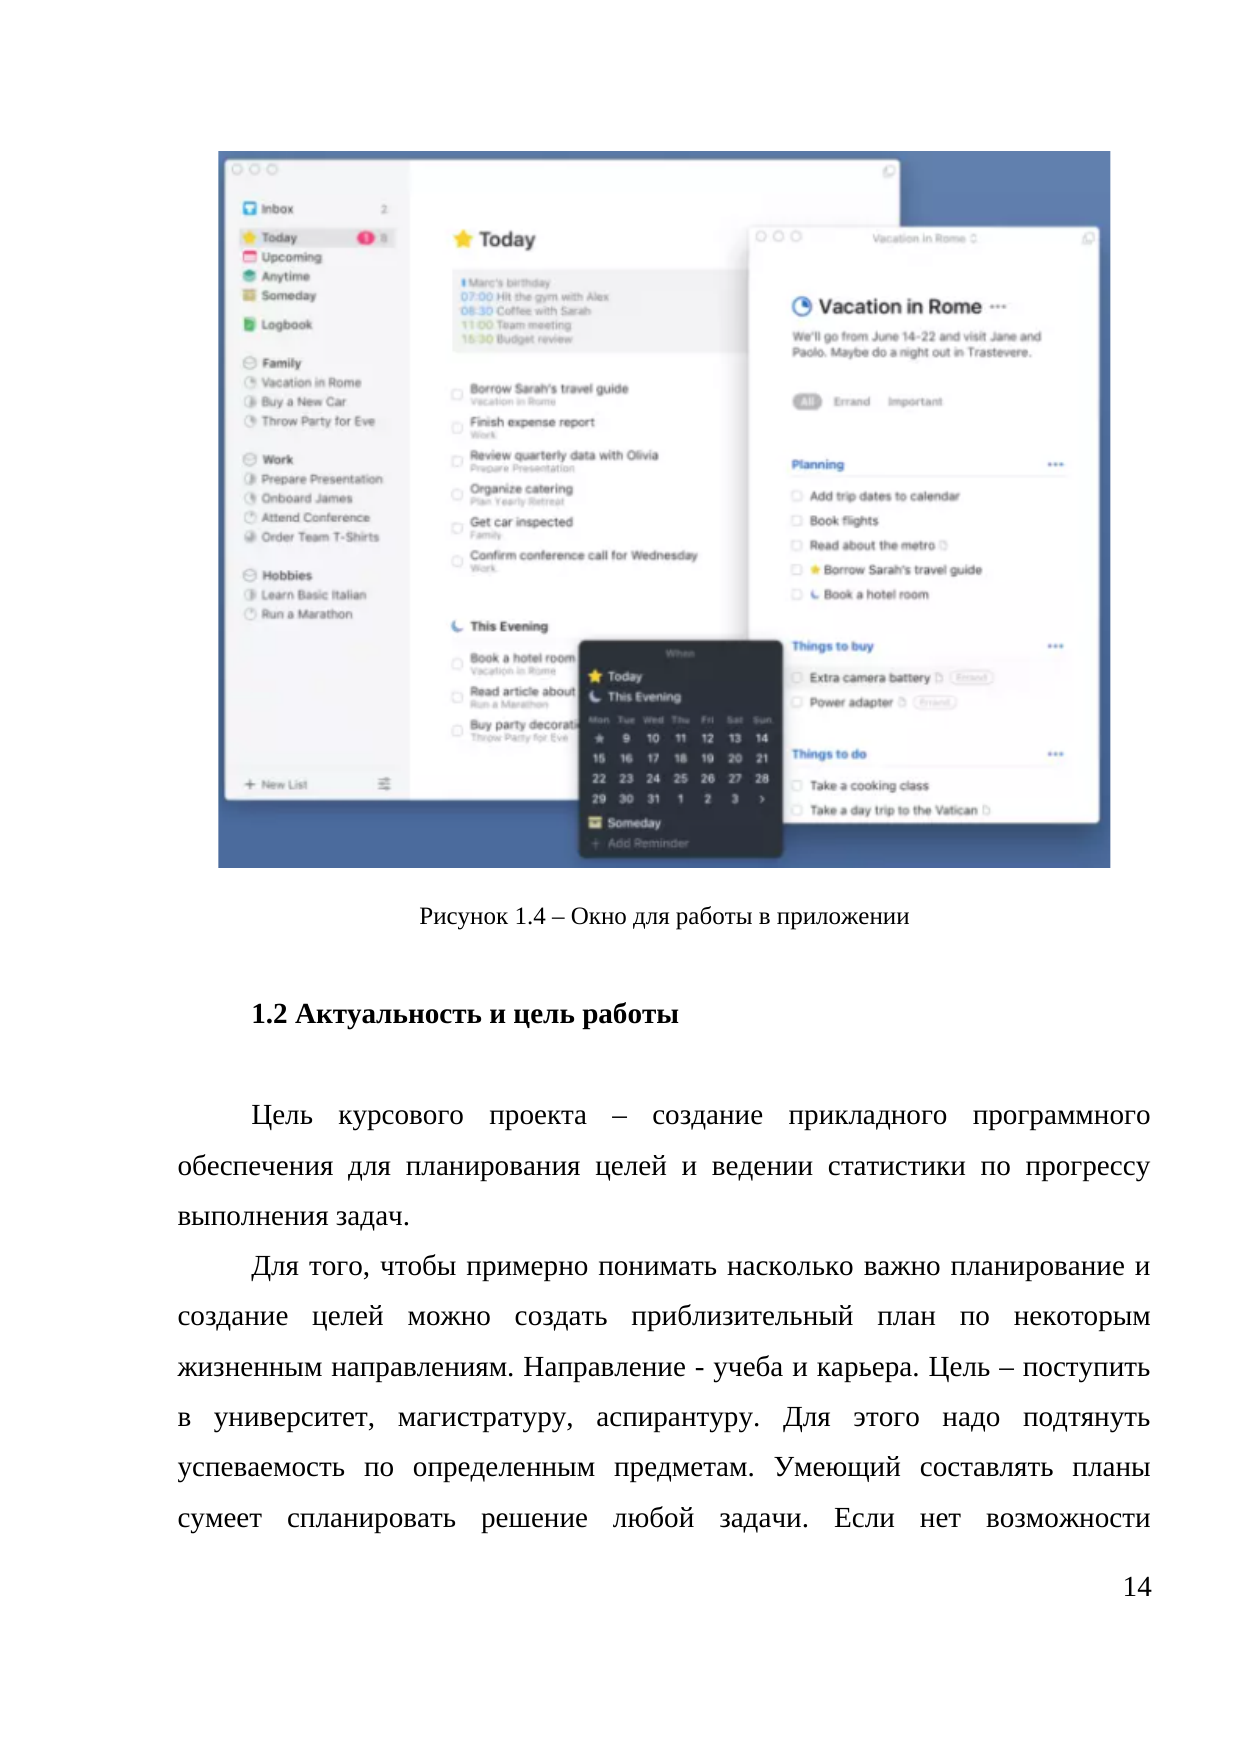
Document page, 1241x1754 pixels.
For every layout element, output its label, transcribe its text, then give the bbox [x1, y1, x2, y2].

text Рисунок 1.4 – Окно для работы в приложении [177, 901, 1152, 929]
picture [218, 151, 1111, 868]
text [177, 1248, 1152, 1533]
text 1.2 Актуальность и цель работы [177, 997, 1152, 1030]
text Цель курсового проекта – создание прикладного программного обеспечения для планирования целей и ведении статистики по прогрессу выполнения задач. [177, 1097, 1152, 1231]
